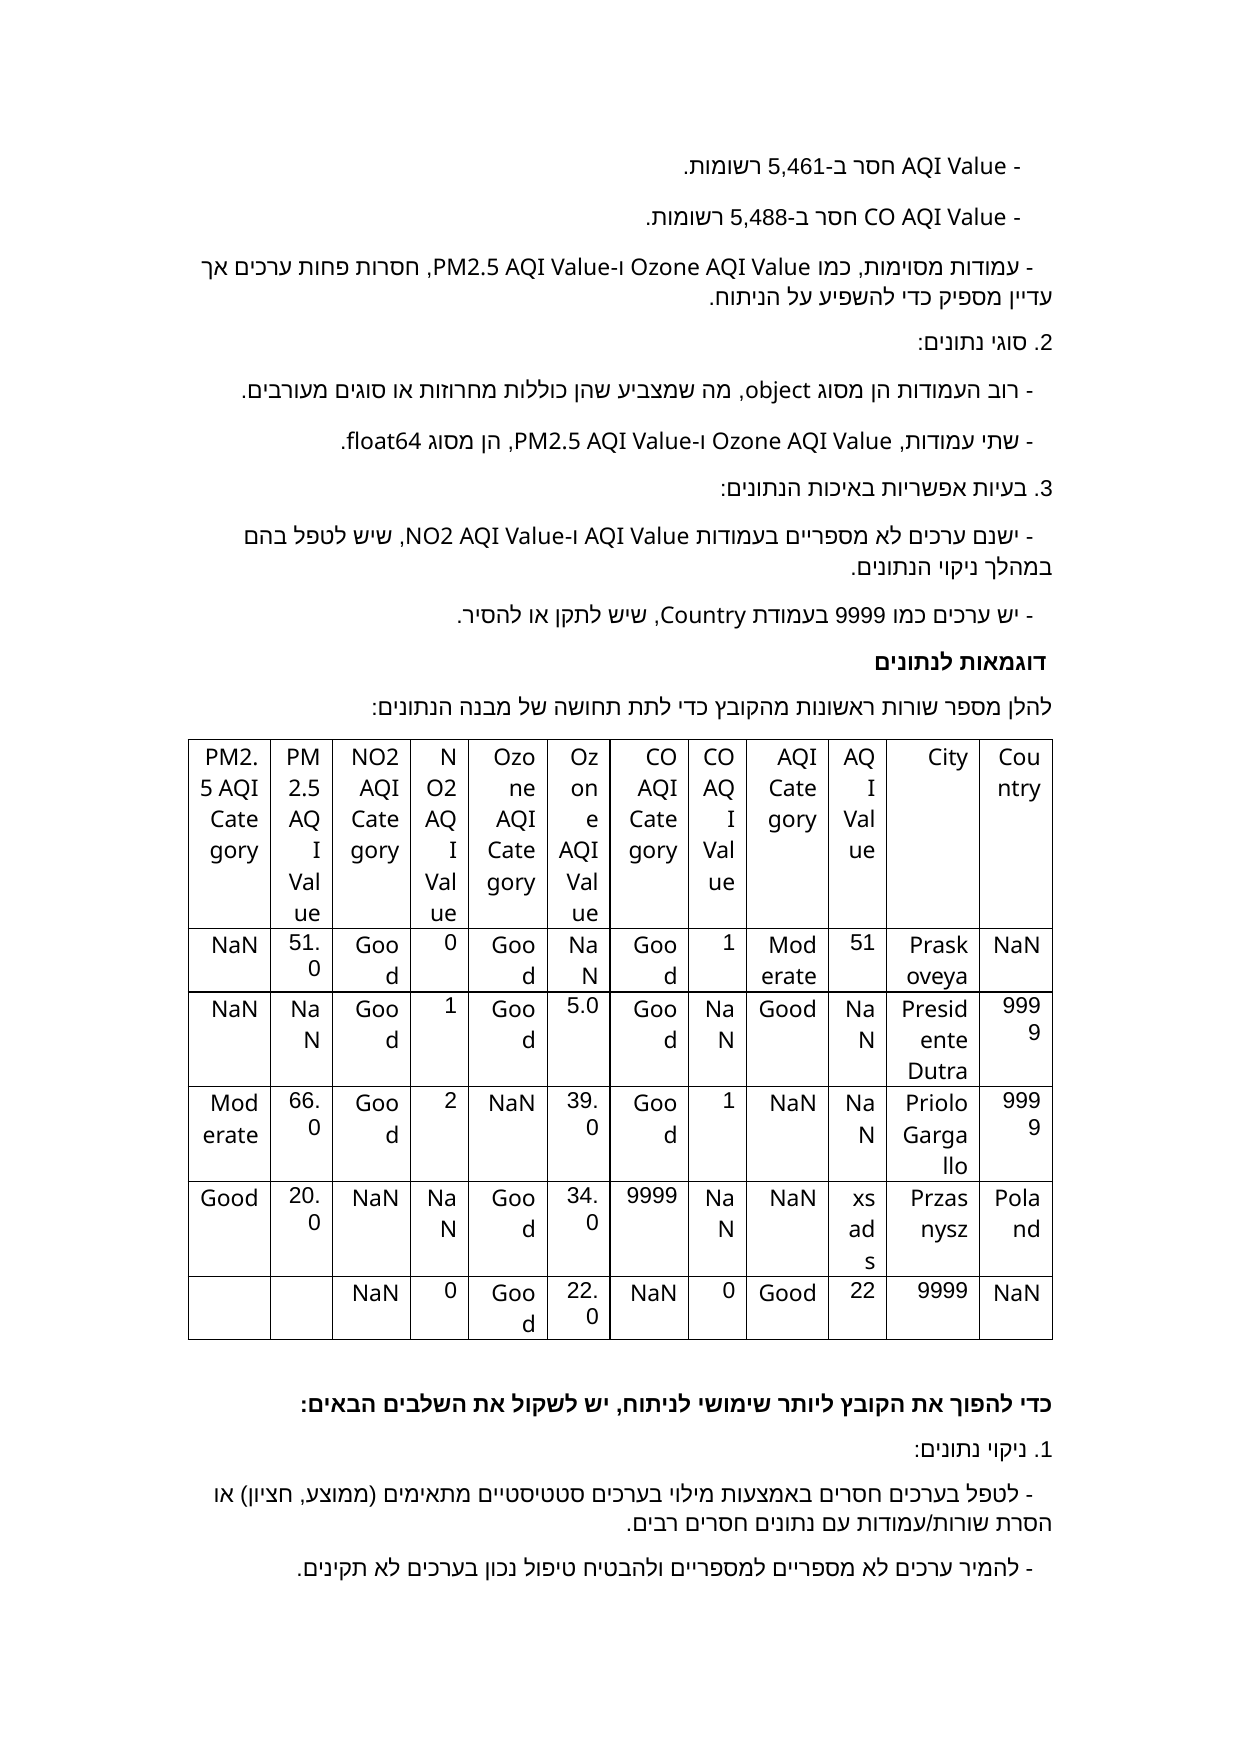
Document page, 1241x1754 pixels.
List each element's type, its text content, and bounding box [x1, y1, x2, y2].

text - יש ערכים כמו 9999 בעמודת Country, שיש לתקן או להסיר. [187, 599, 1053, 630]
table_cell 2 [411, 1087, 468, 1181]
table_cell 22 [829, 1277, 886, 1339]
table_cell NaN [829, 993, 886, 1086]
table_cell NaN [689, 993, 746, 1086]
table_cell 51 [829, 929, 886, 991]
table_cell Priolo Gargallo [887, 1087, 979, 1181]
table_cell NaN [189, 929, 270, 991]
table_cell NaN [611, 1277, 688, 1339]
table_header AQI Category [747, 740, 828, 928]
table_cell 0 [411, 929, 468, 991]
table_header NO2 AQI Category [333, 740, 410, 928]
table_cell 51.0 [271, 929, 332, 991]
table_cell Praskoveya [887, 929, 979, 991]
table_cell Good [189, 1182, 270, 1276]
table_header PM2.5 AQI Category [189, 740, 270, 928]
text - שתי עמודות, Ozone AQI Value ו-PM2.5 AQI Value, הן מסוג float64. [187, 425, 1053, 456]
table_cell 5.0 [548, 993, 609, 1086]
table_cell Good [611, 1087, 688, 1181]
table_cell NaN [548, 929, 609, 991]
table_header CO AQI Category [611, 740, 688, 928]
text - לטפל בערכים חסרים באמצעות מילוי בערכים סטטיסטיים מתאימים (ממוצע, חציון) או הסרת שורות/עמודות עם נתונים חסרים רבים. [187, 1481, 1053, 1536]
text - להמיר ערכים לא מספריים למספריים ולהבטיח טיפול נכון בערכים לא תקינים. [187, 1554, 1053, 1581]
table_cell 0 [411, 1277, 468, 1339]
table_header City [887, 740, 979, 928]
text - עמודות מסוימות, כמו Ozone AQI Value ו-PM2.5 AQI Value, חסרות פחות ערכים אך עדיין מספיק כדי להשפיע על הניתוח. [187, 251, 1053, 311]
table_header Ozone AQI Category [469, 740, 547, 928]
table_cell 20.0 [271, 1182, 332, 1276]
text - AQI Value חסר ב-5,461 רשומות. [187, 150, 1053, 181]
table_cell NaN [829, 1087, 886, 1181]
table_cell NaN [333, 1277, 410, 1339]
table_cell NaN [747, 1182, 828, 1276]
text כדי להפוך את הקובץ ליותר שימושי לניתוח, יש לשקול את השלבים הבאים: [187, 1391, 1053, 1417]
table_cell Presidente Dutra [887, 993, 979, 1086]
table_cell Good [333, 993, 410, 1086]
table_cell Good [747, 993, 828, 1086]
table_cell Good [333, 1087, 410, 1181]
table_cell NaN [689, 1182, 746, 1276]
table_cell [189, 1277, 270, 1339]
table_cell 1 [411, 993, 468, 1086]
table_cell NaN [980, 929, 1052, 991]
table_header Country [980, 740, 1052, 928]
table_cell 9999 [980, 1087, 1052, 1181]
table_cell 9999 [980, 993, 1052, 1086]
table_header CO AQI Value [689, 740, 746, 928]
table_cell Moderate [189, 1087, 270, 1181]
table_cell 9999 [611, 1182, 688, 1276]
table_cell Good [611, 993, 688, 1086]
table_cell 34.0 [548, 1182, 609, 1276]
table_cell NaN [980, 1277, 1052, 1339]
table_cell Poland [980, 1182, 1052, 1276]
table_cell NaN [189, 993, 270, 1086]
table_cell Good [469, 1277, 547, 1339]
text - רוב העמודות הן מסוג object, מה שמצביע שהן כוללות מחרוזות או סוגים מעורבים. [187, 374, 1053, 406]
table_cell NaN [747, 1087, 828, 1181]
text 1. ניקוי נתונים: [187, 1436, 1053, 1462]
table_cell 1 [689, 1087, 746, 1181]
text דוגמאות לנתונים [187, 649, 1053, 676]
table_cell Moderate [747, 929, 828, 991]
table_header Ozone AQI Value [548, 740, 609, 928]
table_header NO2 AQI Value [411, 740, 468, 928]
table_cell 9999 [887, 1277, 979, 1339]
table_cell NaN [469, 1087, 547, 1181]
text 2. סוגי נתונים: [187, 329, 1053, 356]
table_cell 0 [689, 1277, 746, 1339]
table_cell Good [333, 929, 410, 991]
table_cell Good [747, 1277, 828, 1339]
table_cell NaN [271, 993, 332, 1086]
table_cell Good [611, 929, 688, 991]
table_header AQI Value [829, 740, 886, 928]
table_cell 1 [689, 929, 746, 991]
table_header PM2.5 AQI Value [271, 740, 332, 928]
text - CO AQI Value חסר ב-5,488 רשומות. [187, 200, 1053, 232]
table_cell Good [469, 929, 547, 991]
text להלן מספר שורות ראשונות מהקובץ כדי לתת תחושה של מבנה הנתונים: [187, 694, 1053, 721]
table_cell NaN [333, 1182, 410, 1276]
table_cell 22.0 [548, 1277, 609, 1339]
table_cell 66.0 [271, 1087, 332, 1181]
table_cell xsads [829, 1182, 886, 1276]
text - ישנם ערכים לא מספריים בעמודות AQI Value ו-NO2 AQI Value, שיש לטפל בהם במהלך ניקוי הנתונים. [187, 520, 1053, 580]
table_cell Good [469, 1182, 547, 1276]
table_cell 39.0 [548, 1087, 609, 1181]
table_cell [271, 1277, 332, 1339]
table_cell Przasnysz [887, 1182, 979, 1276]
table_cell Good [469, 993, 547, 1086]
table_cell NaN [411, 1182, 468, 1276]
text 3. בעיות אפשריות באיכות הנתונים: [187, 475, 1053, 502]
